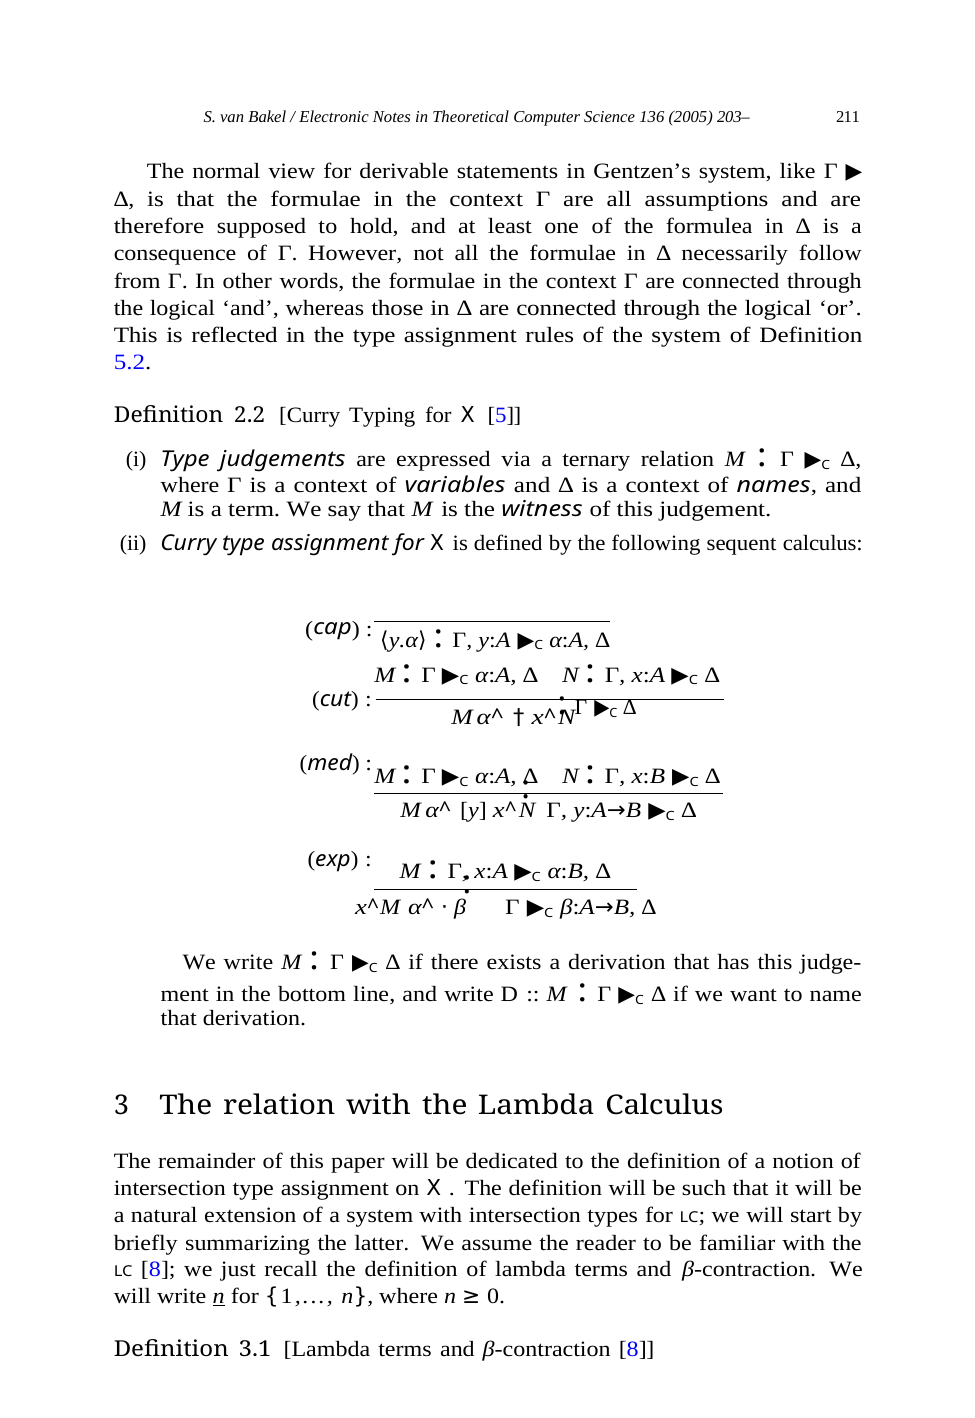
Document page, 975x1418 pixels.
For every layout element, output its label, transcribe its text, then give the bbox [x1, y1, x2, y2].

list Type judgements are expressed via a ternary relation M : Γ ▶C ∆, where Γ is a context of variables and ∆ is a context of names, and M is a term. We say that M is the witness of this judgement. [126, 438, 862, 523]
subtitle The relation with the Lambda Calculus [113, 1086, 925, 1123]
text (cap) : ⟨y.α⟩ : Γ, y:A ▶C α:A, ∆ [305, 611, 925, 657]
text M : Γ ▶C α:A, ∆ N : Γ, x:A ▶C ∆ [374, 660, 925, 688]
text Definition 3.1 [Lambda terms and β-contraction [8]] [113, 1333, 925, 1362]
text (cut) : [94, 688, 373, 712]
text (exp) : [94, 846, 373, 871]
text M : Γ ▶C α:A, ∆ N : Γ, x:B ▶C ∆ [374, 754, 925, 791]
text x^M α^ · β Γ ▶C β:A→B, ∆ [94, 896, 918, 919]
text Mα^ [y] x^N Γ, y:A→B ▶C ∆ [173, 800, 925, 822]
list Curry type assignment for X is defined by the following sequent calculus: [119, 527, 925, 557]
text The remainder of this paper will be dedicated to the definition of a notion of intersection type assignment on X . The definition will be such that it will be a natural extension of a system with intersection types for lc; we will start by briefly summarizing the latter. We assume the reader to be familiar with the lc [8]; we just recall the definition of lambda terms and β-contraction. We will write n for {1,..., n}, where n ≥ 0. [113, 1148, 863, 1309]
text Definition 2.2 [Curry Typing for X [5]] [113, 399, 925, 429]
text : Γ ▶C ∆ [573, 702, 925, 718]
text (med) : [94, 751, 373, 775]
text The normal view for derivable statements in Gentzen’s system, like Γ ▶ ∆, is that the formulae in the context Γ are all assumptions and are therefore supposed to hold, and at least one of the formulea in ∆ is a consequence of Γ. However, not all the formulae in ∆ necessarily follow from Γ. In other words, the formulae in the context Γ are connected through the logical ‘and’, whereas those in ∆ are connected through the logical ‘or’. This is reflected in the type assignment rules of the system of Definition 5.2. [113, 158, 862, 374]
text We write M : Γ ▶C ∆ if there exists a derivation that has this judge- ment in the bottom line, and write D :: M : Γ ▶C ∆ if we want to name that derivation. [160, 942, 862, 1031]
text M : Γ, x:A ▶C α:B, ∆ [399, 849, 925, 886]
